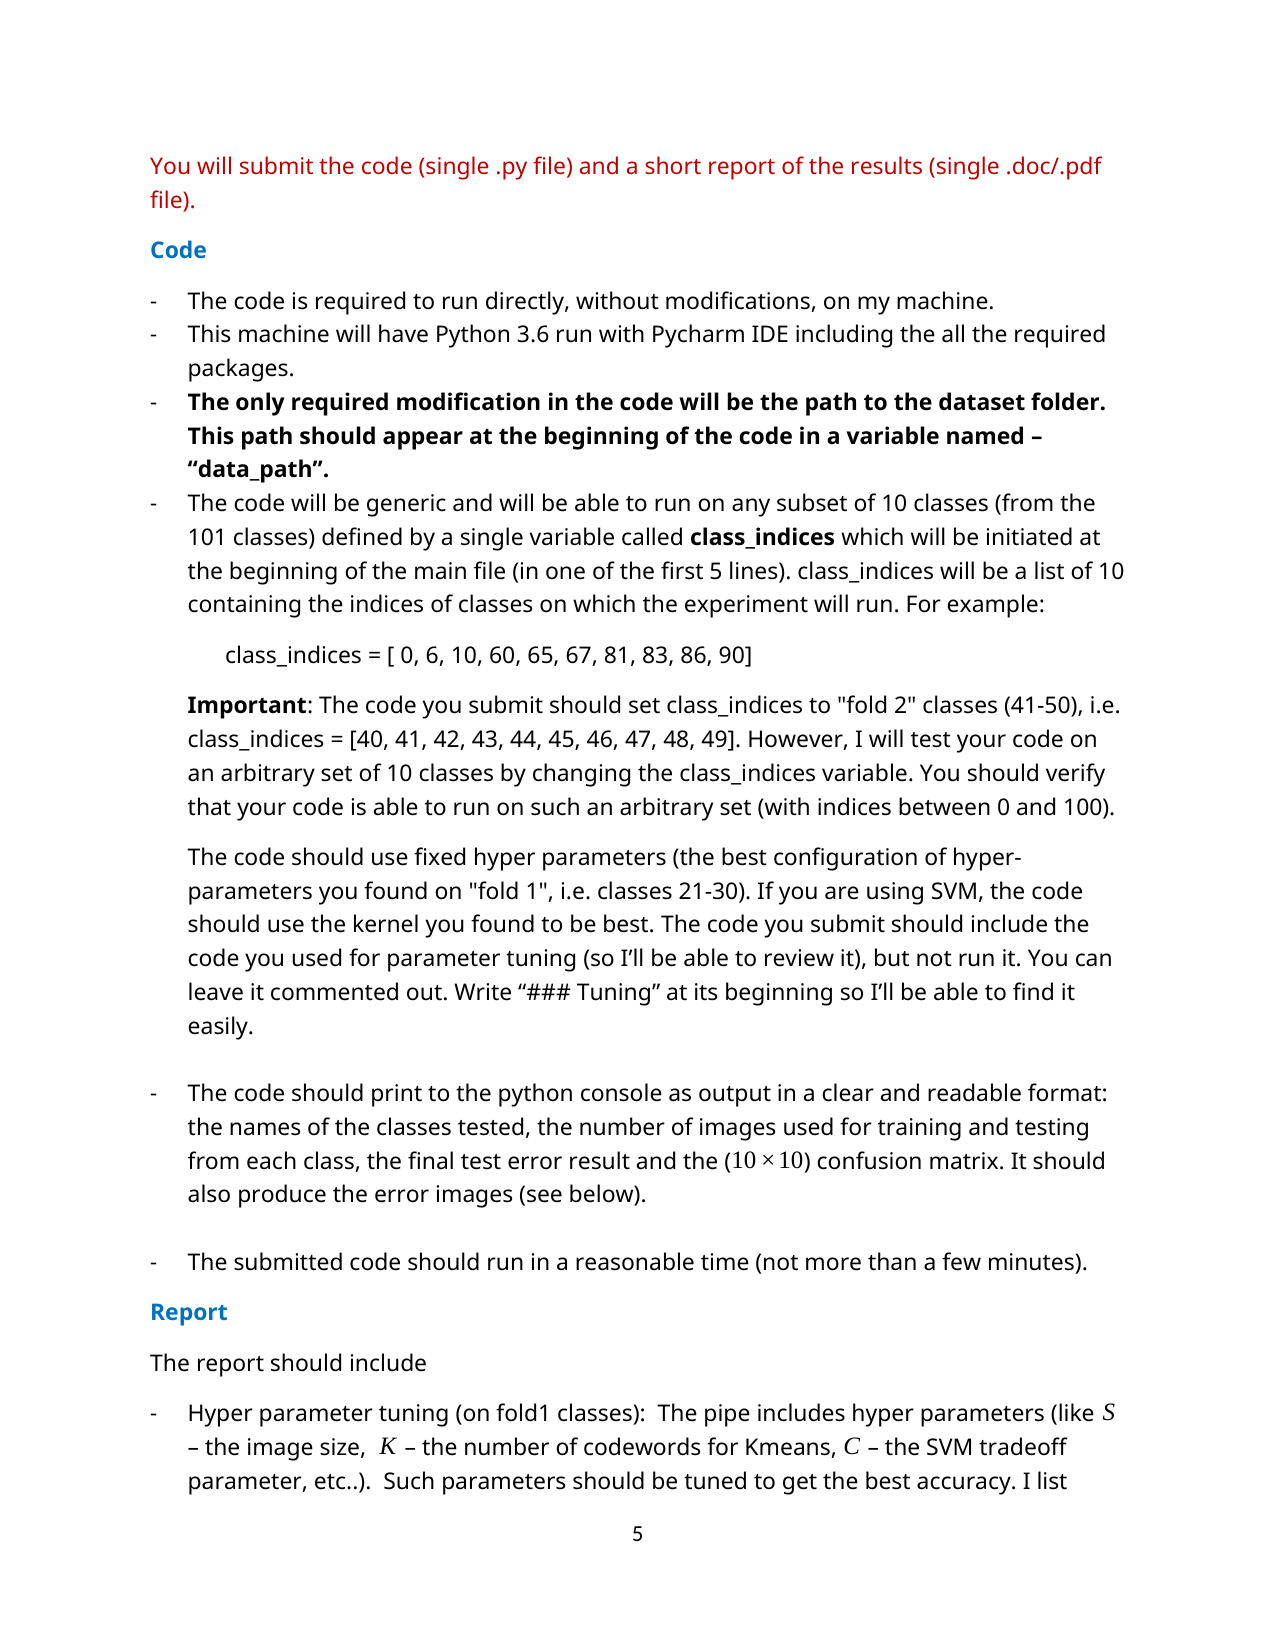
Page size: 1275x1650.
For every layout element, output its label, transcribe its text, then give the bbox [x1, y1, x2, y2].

text Report [150, 1296, 1125, 1327]
text Code [150, 234, 1125, 265]
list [150, 1397, 1125, 1496]
list The only required modification in the code will be the path to the dataset folder. This path should appear at the beginning of the code in a variable named – “data_path”. [150, 386, 1125, 484]
list The code will be generic and will be able to run on any subset of 10 classes (from the 101 classes) defined by a single variable called class_indices which will be initiated at the beginning of the main file (in one of the first 5 lines). class_indices will be a list of 10 containing the indices of classes on which the experiment will run. For example: [150, 487, 1125, 619]
list The submitted code should run in a reasonable time (not more than a few minutes). [150, 1246, 1125, 1277]
list The code is required to run directly, without modifications, on my machine. [150, 284, 1125, 316]
list The code should print to the python console as output in a clear and readable format: the names of the classes tested, the number of images used for training and testing from each class, the final test error result and the () confusion matrix. It should also produce the error images (see below). [150, 1077, 1125, 1209]
list This machine will have Python 3.6 run with Pycharm IDE including the all the required packages. [150, 318, 1125, 383]
text class_indices = [ 0, 6, 10, 60, 65, 67, 81, 83, 86, 90] [150, 639, 1125, 670]
text You will submit the code (single .py file) and a short report of the results (single .doc/.pdf file). [150, 150, 1125, 215]
text The report should include [150, 1347, 1125, 1378]
list The code should use fixed hyper parameters (the best configuration of hyper-parameters you found on "fold 1", i.e. classes 21-30). If you are using SVM, the code should use the kernel you found to be best. The code you submit should include the code you used for parameter tuning (so I’ll be able to review it), but not run it. You can leave it commented out. Write “### Tuning” at its beginning so I’ll be able to find it easily. [187, 841, 1125, 1041]
text Important: The code you submit should set class_indices to "fold 2" classes (41-50), i.e. class_indices = [40, 41, 42, 43, 44, 45, 46, 47, 48, 49]. However, I will test your code on an arbitrary set of 10 classes by changing the class_indices variable. You should verify that your code is able to run on such an arbitrary set (with indices between 0 and 100). [187, 689, 1125, 822]
